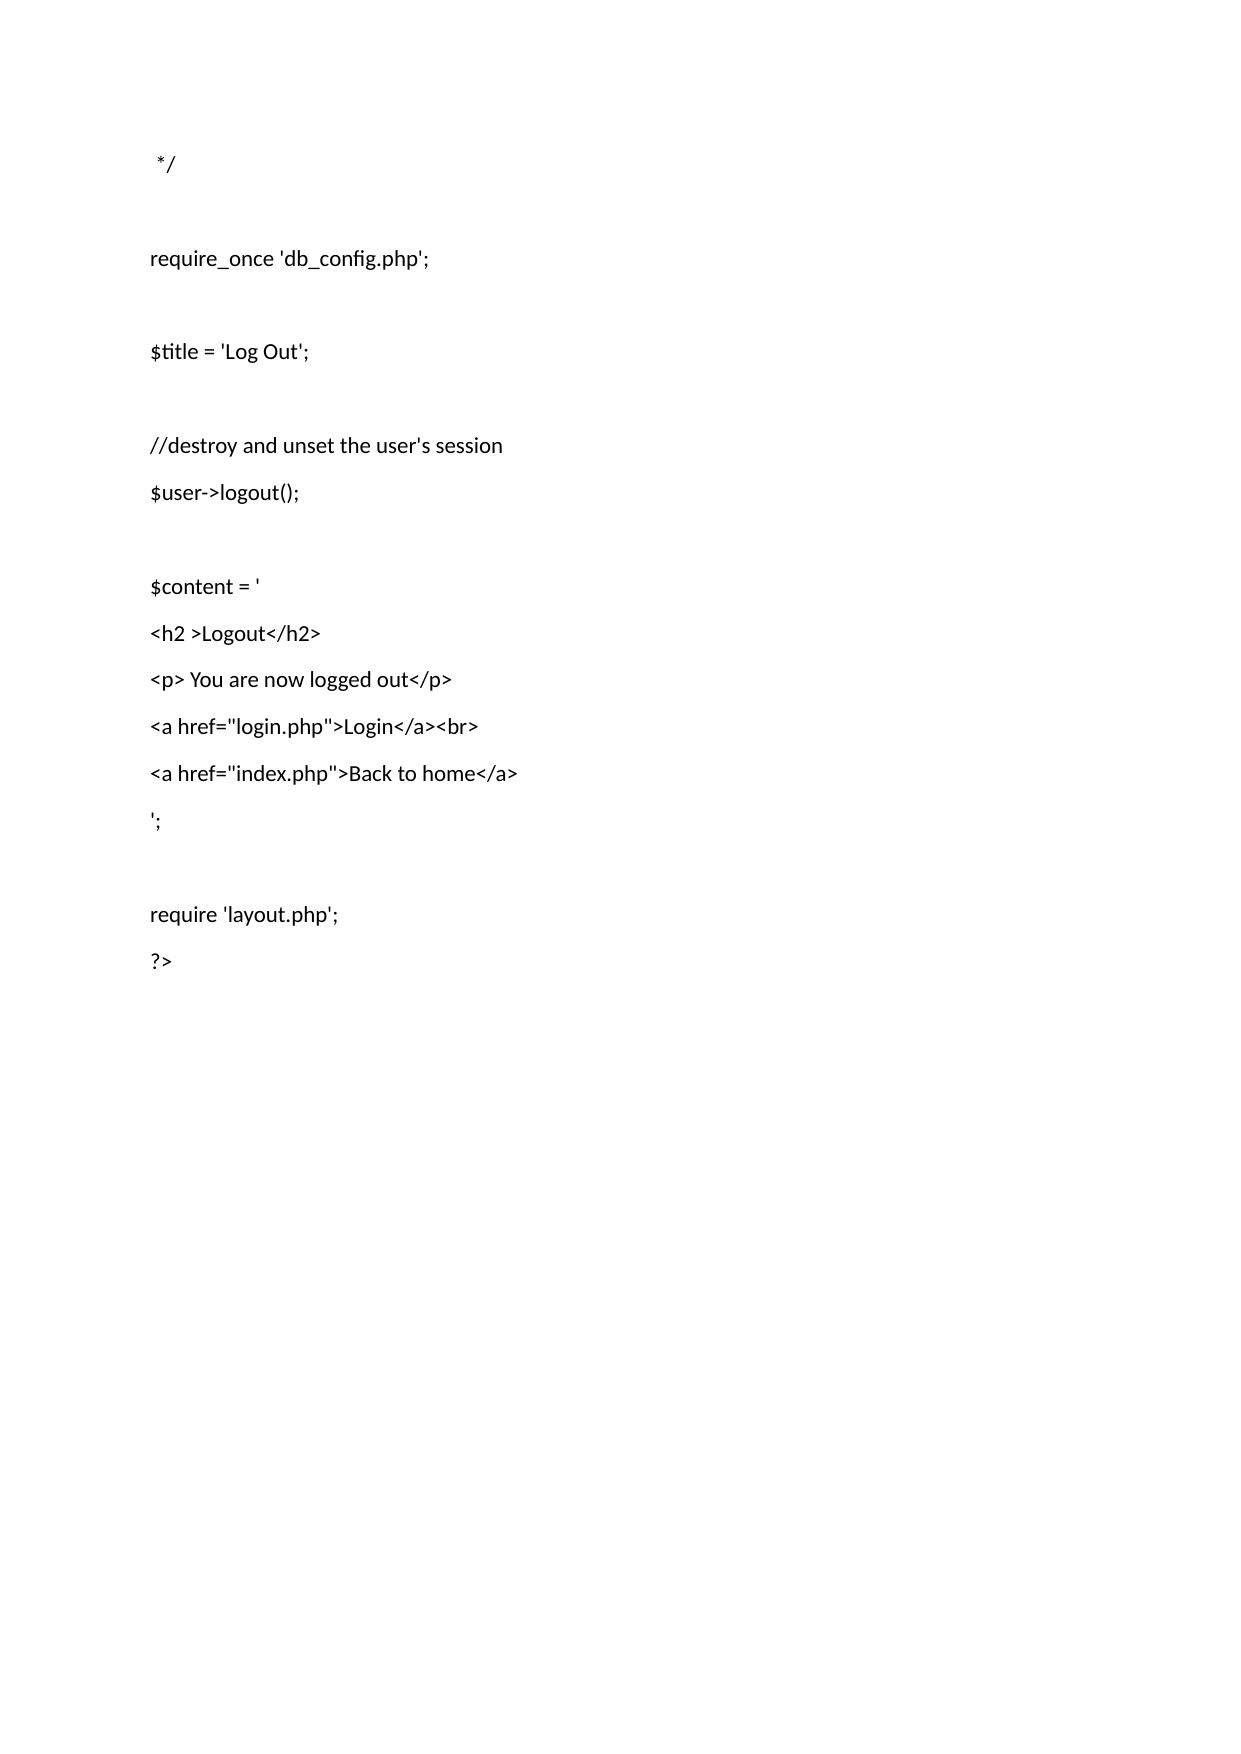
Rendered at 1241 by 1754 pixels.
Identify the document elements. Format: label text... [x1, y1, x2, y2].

text $user->logout(); [150, 478, 1090, 506]
text require_once 'db_config.php'; [150, 244, 1090, 272]
text '; [150, 806, 1090, 834]
text ?> [150, 947, 1090, 975]
text <a href="index.php">Back to home</a> [150, 759, 1090, 787]
text */ [150, 150, 1090, 178]
text $content = ' [150, 572, 1090, 600]
text <h2 >Logout</h2> [150, 619, 1090, 647]
text require 'layout.php'; [150, 900, 1090, 928]
text $title = 'Log Out'; [150, 337, 1090, 366]
text <a href="login.php">Login</a><br> [150, 712, 1090, 741]
text //destroy and unset the user's session [150, 431, 1090, 459]
text <p> You are now logged out</p> [150, 666, 1090, 694]
